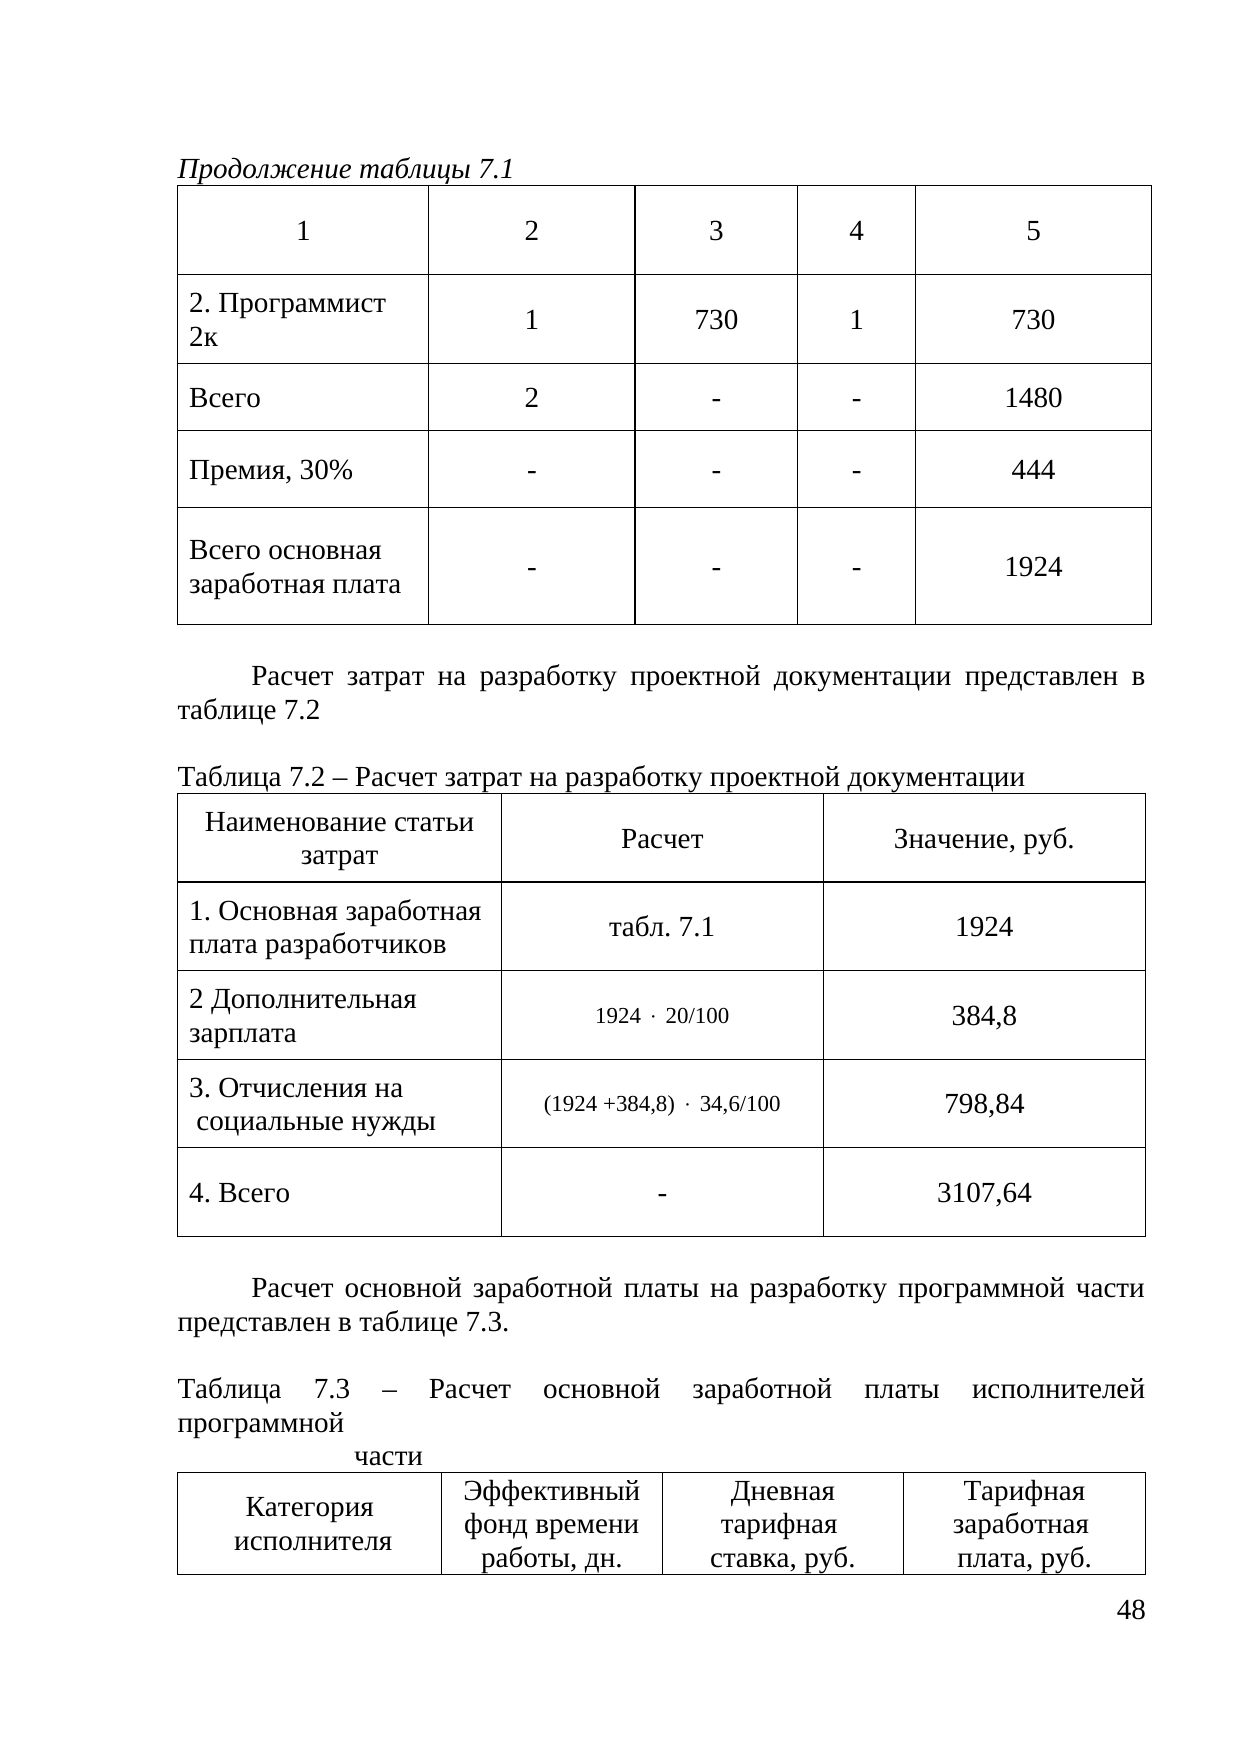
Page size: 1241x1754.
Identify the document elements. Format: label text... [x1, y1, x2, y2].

table_cell табл. 7.1 [502, 883, 823, 970]
table_header Наименование статьи затрат [178, 794, 501, 881]
table_cell 798,84 [824, 1060, 1145, 1147]
text Таблица 7.3 – Расчет основной заработной платы исполнителей программной [177, 1371, 1146, 1438]
table_cell 2 [429, 364, 634, 429]
table_cell Всего основная заработная плата [178, 508, 428, 624]
table_cell 1480 [916, 364, 1151, 429]
table_cell 384,8 [824, 971, 1145, 1059]
table_cell (1924 +384,8) 34,6/100 [502, 1060, 823, 1147]
text Расчет основной заработной платы на разработку программной части представлен в таблице 7.3. [177, 1271, 1146, 1338]
table_cell 1 [798, 275, 915, 362]
table_cell 1 [429, 275, 634, 362]
table_cell Премия, 30% [178, 431, 428, 507]
table_header 3 [636, 186, 797, 274]
table_header Значение, руб. [824, 794, 1145, 881]
table_cell 4. Всего [178, 1148, 501, 1236]
table_header 4 [798, 186, 915, 274]
table_cell 730 [916, 275, 1151, 362]
table_cell 2 Дополнительная зарплата [178, 971, 501, 1059]
table_cell 444 [916, 431, 1151, 507]
table_header Категория исполнителя [178, 1473, 441, 1573]
table_cell 3. Отчисления на социальные нужды [178, 1060, 501, 1147]
table_header 5 [916, 186, 1151, 274]
table_cell 1. Основная заработная плата разработчиков [178, 883, 501, 970]
text части [177, 1438, 1146, 1472]
text Продолжение таблицы 7.1 [177, 152, 1146, 185]
text Расчет затрат на разработку проектной документации представлен в таблице 7.2 [177, 658, 1146, 726]
table_cell - [636, 364, 797, 429]
table_header Эффективный фонд времени работы, дн. [442, 1473, 662, 1573]
table_cell Всего [178, 364, 428, 429]
table_header 2 [429, 186, 634, 274]
table_cell - [502, 1148, 823, 1236]
table_cell - [798, 508, 915, 624]
table_cell - [636, 431, 797, 507]
table_cell 1924 [824, 883, 1145, 970]
table_cell 3107,64 [824, 1148, 1145, 1236]
table_header Расчет [502, 794, 823, 881]
table_cell 2. Программист 2к [178, 275, 428, 362]
table_header Дневная тарифная ставка, руб. [663, 1473, 903, 1573]
table_cell - [429, 431, 634, 507]
table_header Тарифная заработная плата, руб. [904, 1473, 1145, 1573]
table_cell - [636, 508, 797, 624]
table_cell - [429, 508, 634, 624]
table_cell - [798, 364, 915, 429]
table_cell - [798, 431, 915, 507]
table_cell 1924 20/100 [502, 971, 823, 1059]
table_cell 1924 [916, 508, 1151, 624]
text Таблица 7.2 – Расчет затрат на разработку проектной документации [177, 759, 1146, 793]
table_cell 730 [636, 275, 797, 362]
table_header 1 [178, 186, 428, 274]
